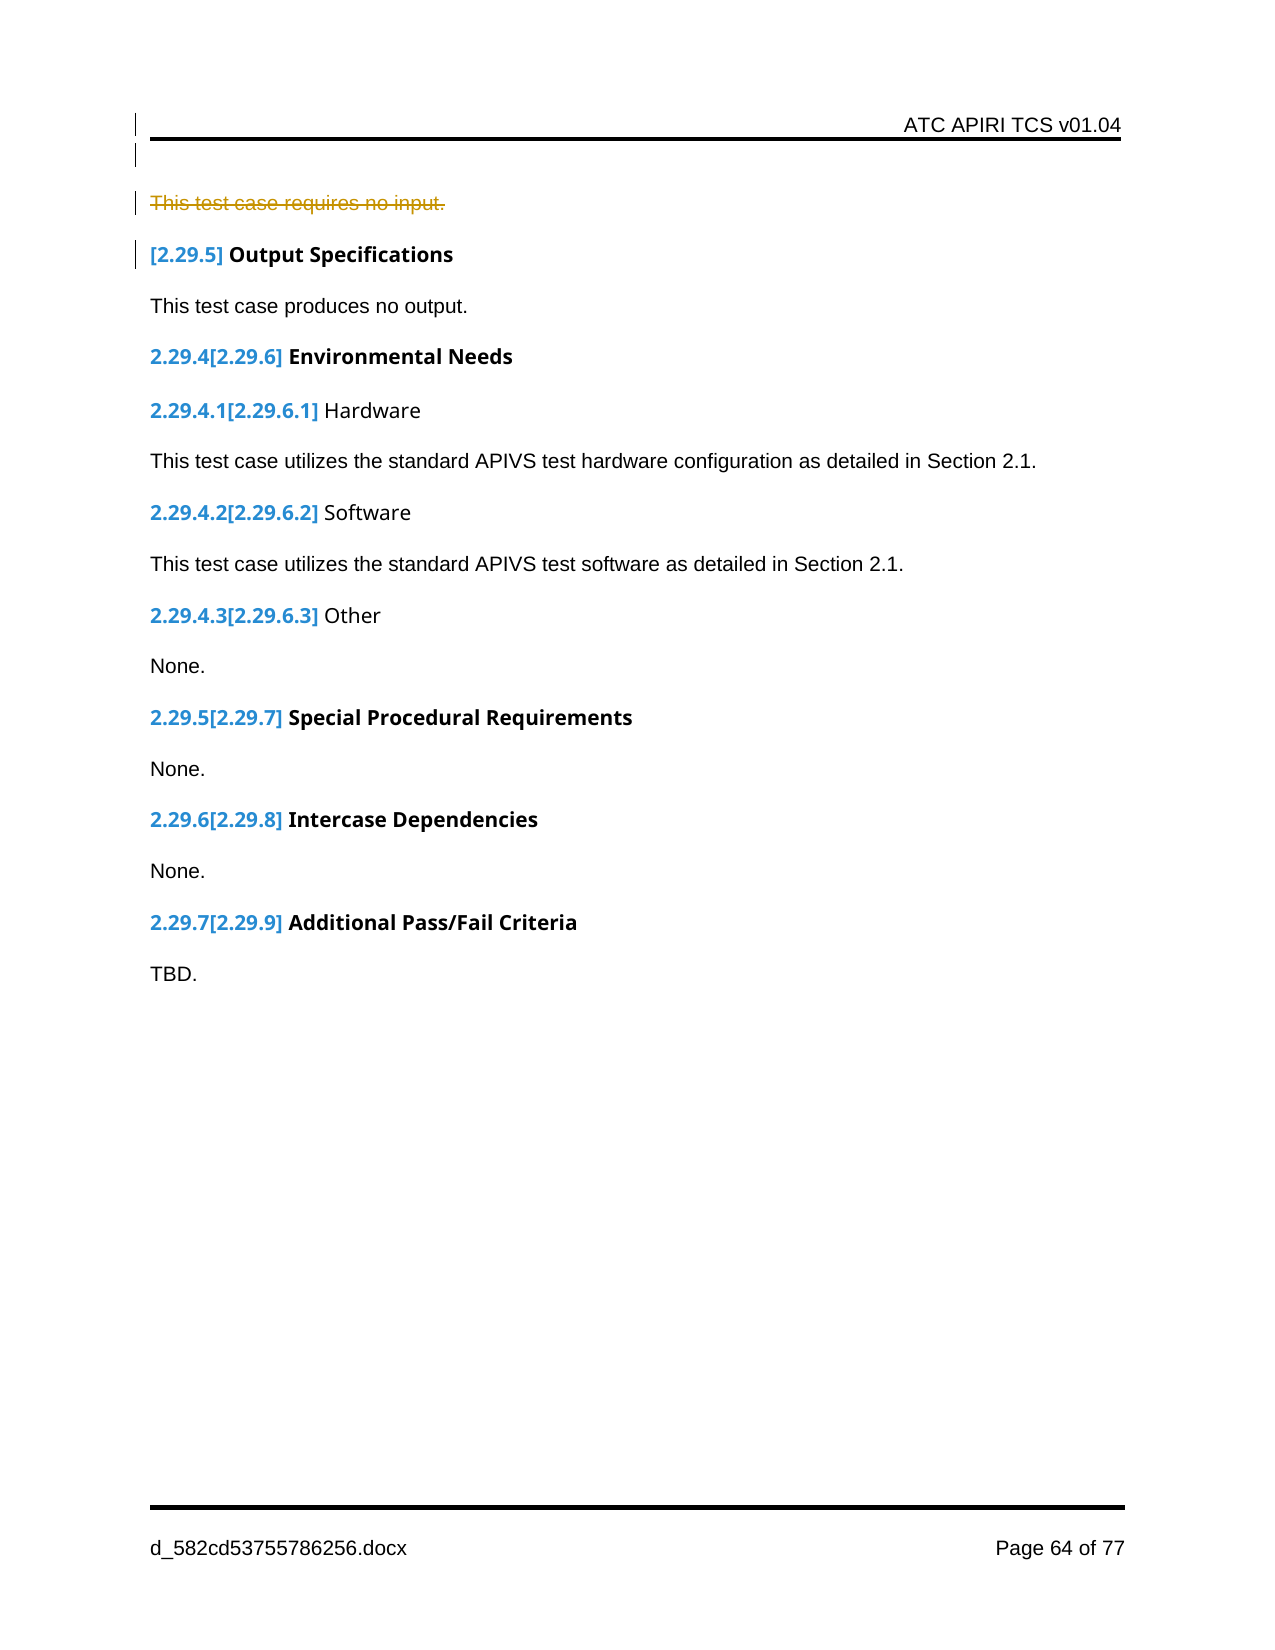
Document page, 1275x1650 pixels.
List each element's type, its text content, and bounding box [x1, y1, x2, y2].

text None. [150, 859, 1125, 883]
subtitle Hardware [150, 396, 1125, 424]
subtitle Additional Pass/Fail Criteria [150, 908, 1125, 936]
text None. [150, 757, 1125, 781]
subtitle Intercase Dependencies [150, 806, 1125, 834]
text None. [150, 654, 1125, 678]
text This test case produces no output. [150, 293, 1125, 317]
subtitle Software [150, 498, 1125, 527]
text This test case utilizes the standard APIVS test software as detailed in Section 2.1. [150, 552, 1125, 576]
subtitle Special Procedural Requirements [150, 703, 1125, 732]
text This test case utilizes the standard APIVS test hardware configuration as detailed in Section 2.1. [150, 449, 1125, 473]
subtitle Other [150, 601, 1125, 629]
subtitle Output Specifications [150, 240, 1125, 268]
text TBD. [150, 961, 1125, 985]
subtitle Environmental Needs [150, 342, 1125, 371]
